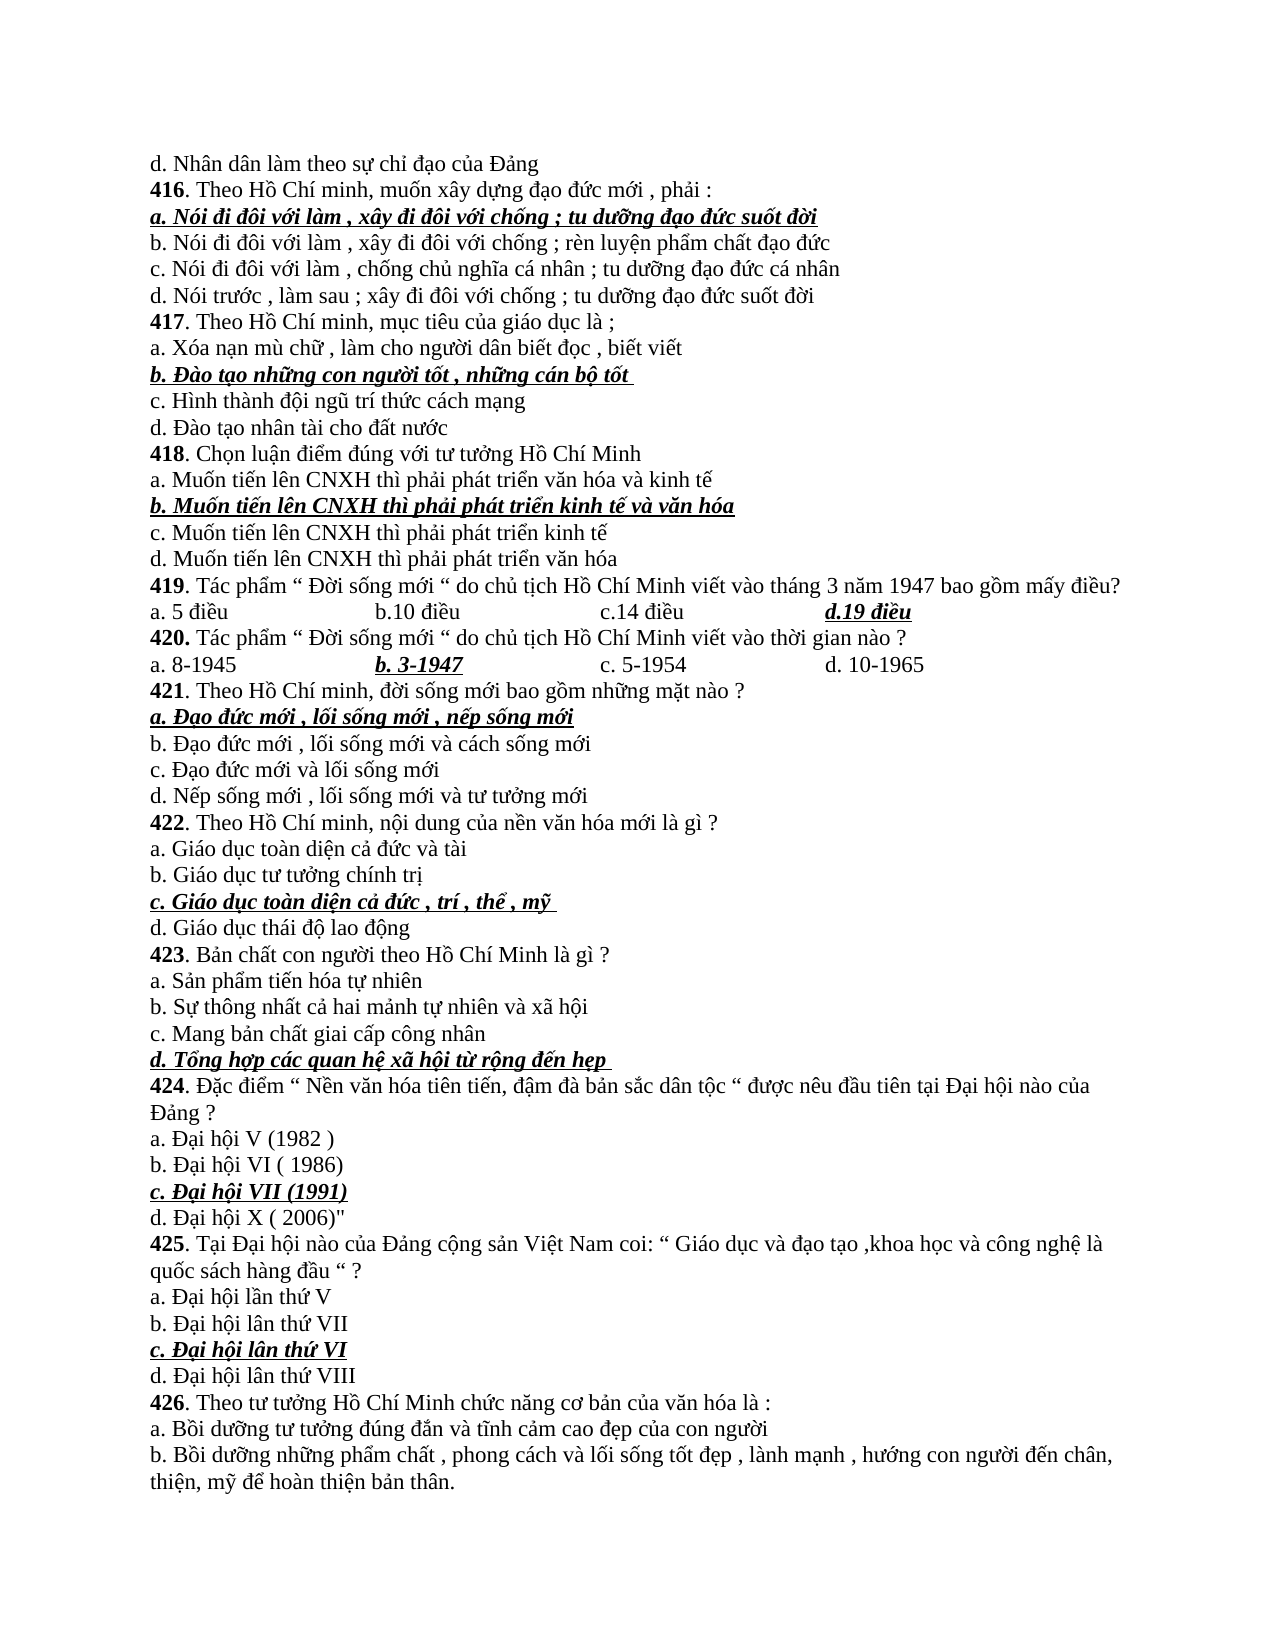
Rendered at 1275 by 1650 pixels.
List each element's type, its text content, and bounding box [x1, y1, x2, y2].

text 419. Tác phẩm “ Đời sống mới “ do chủ tịch Hồ Chí Minh viết vào tháng 3 năm 1947 bao gồm mấy điều? [150, 572, 1125, 598]
text b. Đào tạo những con người tốt , những cán bộ tốt [150, 361, 1125, 387]
text b. Nói đi đôi với làm , xây đi đôi với chống ; rèn luyện phẩm chất đạo đức [150, 229, 1125, 255]
text b. Bồi dưỡng những phẩm chất , phong cách và lối sống tốt đẹp , lành mạnh , hướng con người đến chân, thiện, mỹ để hoàn thiện bản thân. [150, 1441, 1125, 1494]
text c. Giáo dục toàn diện cả đức , trí , thể , mỹ [150, 888, 1125, 914]
text d. Đại hội lân thứ VIII [150, 1362, 1125, 1389]
text 426. Theo tư tưởng Hồ Chí Minh chức năng cơ bản của văn hóa là : [150, 1389, 1125, 1415]
text b. Đại hội VI ( 1986) [150, 1151, 1125, 1178]
text d. Nhân dân làm theo sự chỉ đạo của Đảng [150, 150, 1125, 176]
text 422. Theo Hồ Chí minh, nội dung của nền văn hóa mới là gì ? [150, 809, 1125, 835]
text b. Muốn tiến lên CNXH thì phải phát triển kinh tế và văn hóa [150, 493, 1125, 519]
text 420. Tác phẩm “ Đời sống mới “ do chủ tịch Hồ Chí Minh viết vào thời gian nào ? [150, 624, 1125, 651]
text a. 5 điều b.10 điều c.14 điều d.19 điều [150, 598, 1125, 624]
text 416. Theo Hồ Chí minh, muốn xây dựng đạo đức mới , phải : [150, 176, 1125, 203]
text 418. Chọn luận điểm đúng với tư tưởng Hồ Chí Minh [150, 440, 1125, 466]
text c. Đại hội VII (1991) [150, 1178, 1125, 1204]
text d. Nếp sống mới , lối sống mới và tư tưởng mới [150, 782, 1125, 809]
text a. Sản phẩm tiến hóa tự nhiên [150, 967, 1125, 993]
text d. Đào tạo nhân tài cho đất nước [150, 413, 1125, 440]
text a. Đạo đức mới , lối sống mới , nếp sống mới [150, 703, 1125, 730]
text a. Đại hội lần thứ V [150, 1283, 1125, 1309]
text c. Hình thành đội ngũ trí thức cách mạng [150, 387, 1125, 413]
text a. Muốn tiến lên CNXH thì phải phát triển văn hóa và kinh tế [150, 466, 1125, 493]
text a. Đại hội V (1982 ) [150, 1125, 1125, 1151]
text b. Giáo dục tư tưởng chính trị [150, 862, 1125, 888]
text d. Nói trước , làm sau ; xây đi đôi với chống ; tu dưỡng đạo đức suốt đời [150, 282, 1125, 308]
text c. Nói đi đôi với làm , chống chủ nghĩa cá nhân ; tu dưỡng đạo đức cá nhân [150, 255, 1125, 282]
text a. Xóa nạn mù chữ , làm cho người dân biết đọc , biết viết [150, 334, 1125, 361]
text c. Muốn tiến lên CNXH thì phải phát triển kinh tế [150, 519, 1125, 545]
text d. Đại hội X ( 2006)" [150, 1204, 1125, 1231]
text d. Giáo dục thái độ lao động [150, 914, 1125, 941]
text c. Đại hội lân thứ VI [150, 1336, 1125, 1362]
text a. 8-1945 b. 3-1947 c. 5-1954 d. 10-1965 [150, 651, 1125, 677]
text c. Mang bản chất giai cấp công nhân [150, 1020, 1125, 1046]
text 423. Bản chất con người theo Hồ Chí Minh là gì ? [150, 941, 1125, 967]
text a. Giáo dục toàn diện cả đức và tài [150, 835, 1125, 862]
text b. Sự thông nhất cả hai mảnh tự nhiên và xã hội [150, 993, 1125, 1020]
text 421. Theo Hồ Chí minh, đời sống mới bao gồm những mặt nào ? [150, 677, 1125, 703]
text a. Bồi dưỡng tư tưởng đúng đắn và tĩnh cảm cao đẹp của con người [150, 1415, 1125, 1441]
text 424. Đặc điểm “ Nền văn hóa tiên tiến, đậm đà bản sắc dân tộc “ được nêu đầu tiên tại Đại hội nào của Đảng ? [150, 1072, 1125, 1125]
text c. Đạo đức mới và lối sống mới [150, 756, 1125, 782]
text 425. Tại Đại hội nào của Đảng cộng sản Việt Nam coi: “ Giáo dục và đạo tạo ,khoa học và công nghệ là quốc sách hàng đầu “ ? [150, 1231, 1125, 1283]
text b. Đạo đức mới , lối sống mới và cách sống mới [150, 730, 1125, 756]
text d. Tổng hợp các quan hệ xã hội từ rộng đến hẹp [150, 1046, 1125, 1072]
text d. Muốn tiến lên CNXH thì phải phát triển văn hóa [150, 545, 1125, 572]
text a. Nói đi đôi với làm , xây đi đôi với chống ; tu dưỡng đạo đức suốt đời [150, 203, 1125, 229]
text b. Đại hội lân thứ VII [150, 1309, 1125, 1336]
text 417. Theo Hồ Chí minh, mục tiêu của giáo dục là ; [150, 308, 1125, 334]
